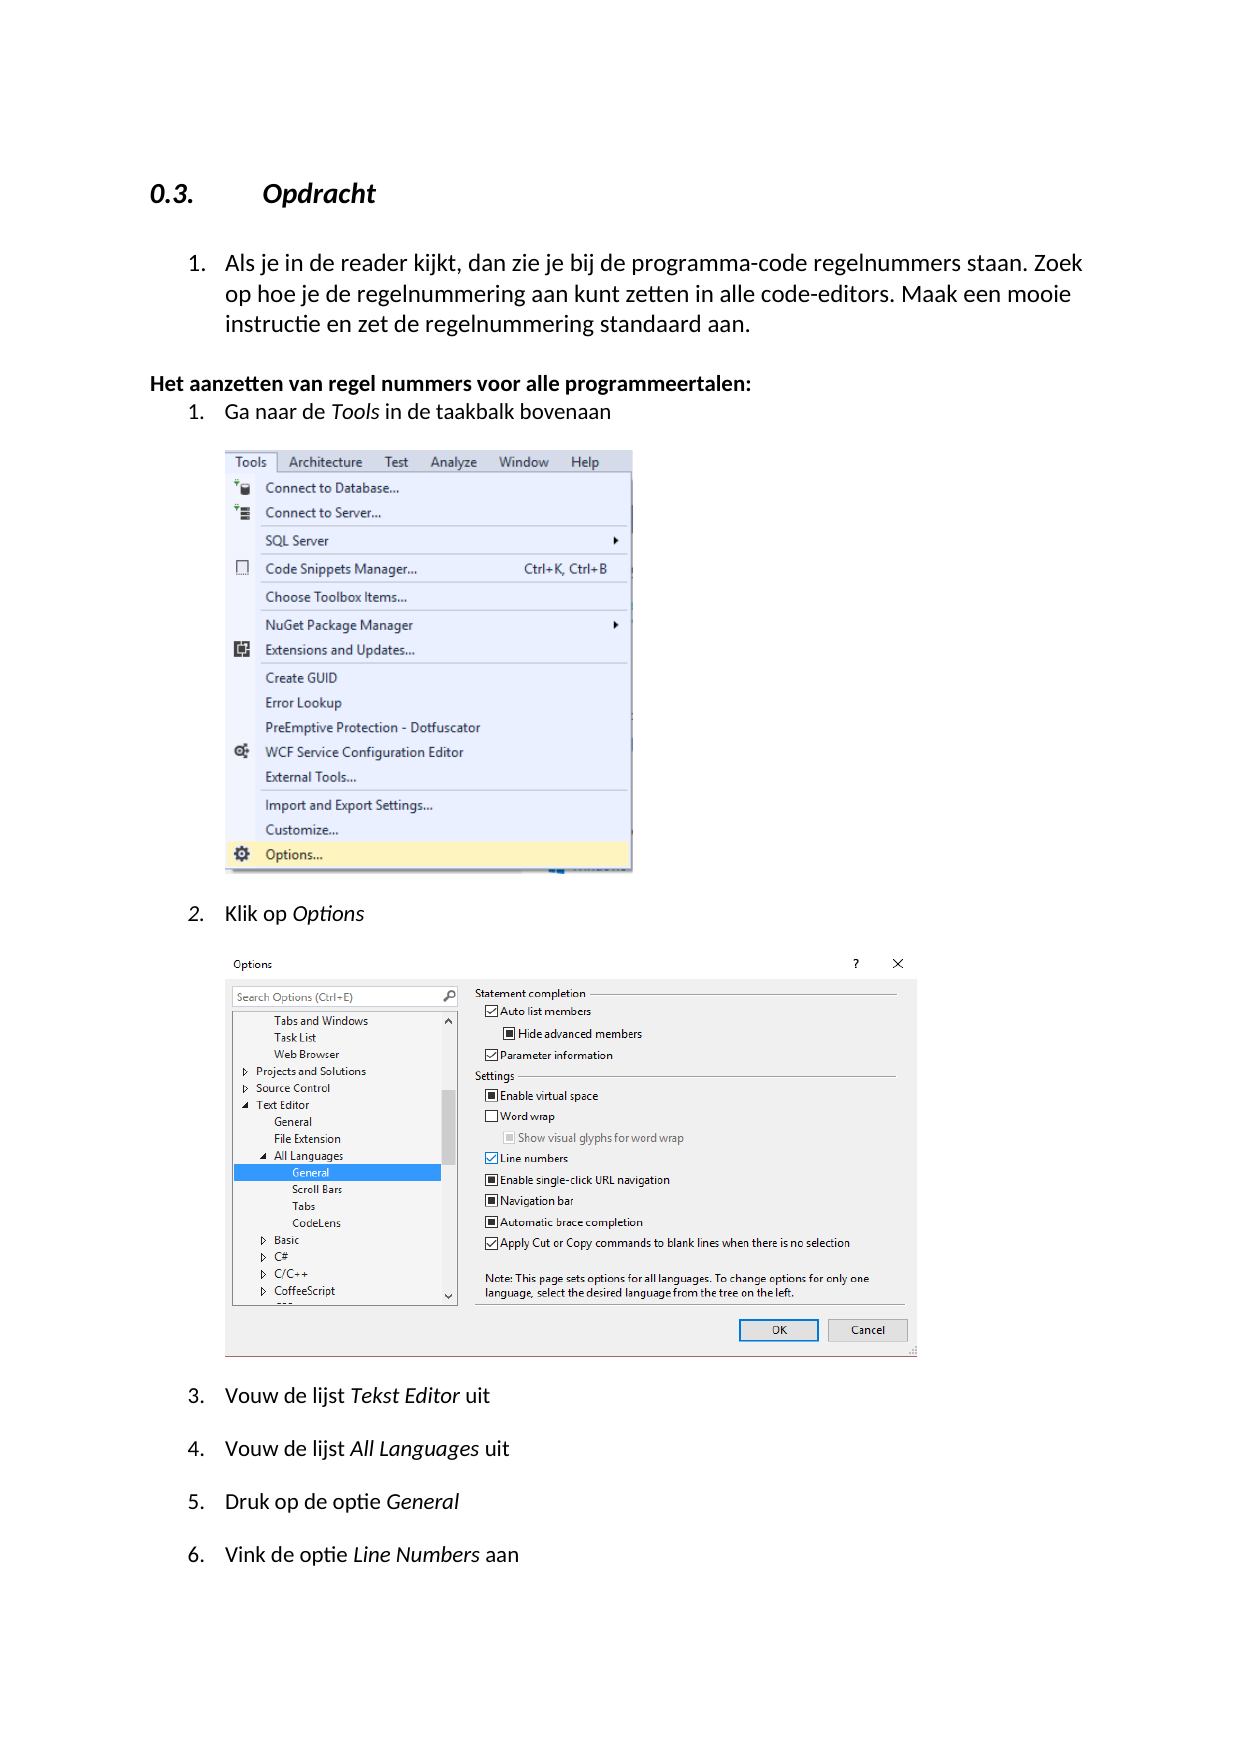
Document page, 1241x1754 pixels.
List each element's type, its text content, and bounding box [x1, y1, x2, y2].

subtitle Opdracht [149, 175, 1090, 211]
picture [225, 450, 633, 874]
list Vink de optie Line Numbers aan [187, 1540, 1090, 1568]
text Het aanzetten van regel nummers voor alle programmeertalen: [150, 369, 1090, 397]
list Ga naar de Tools in de taakbalk bovenaan [187, 397, 1090, 426]
list Vouw de lijst Tekst Editor uit [187, 1381, 1090, 1409]
list Als je in de reader kijkt, dan zie je bij de programma-code regelnummers staan. Zoek op hoe je de regelnummering aan kunt zetten in alle code-editors. Maak een mooie instructie en zet de regelnummering standaard aan. [187, 247, 1090, 339]
list Vouw de lijst All Languages uit [187, 1434, 1090, 1462]
list Klik op Options [187, 899, 1090, 927]
picture [225, 952, 918, 1357]
list Druk op de optie General [187, 1487, 1090, 1515]
